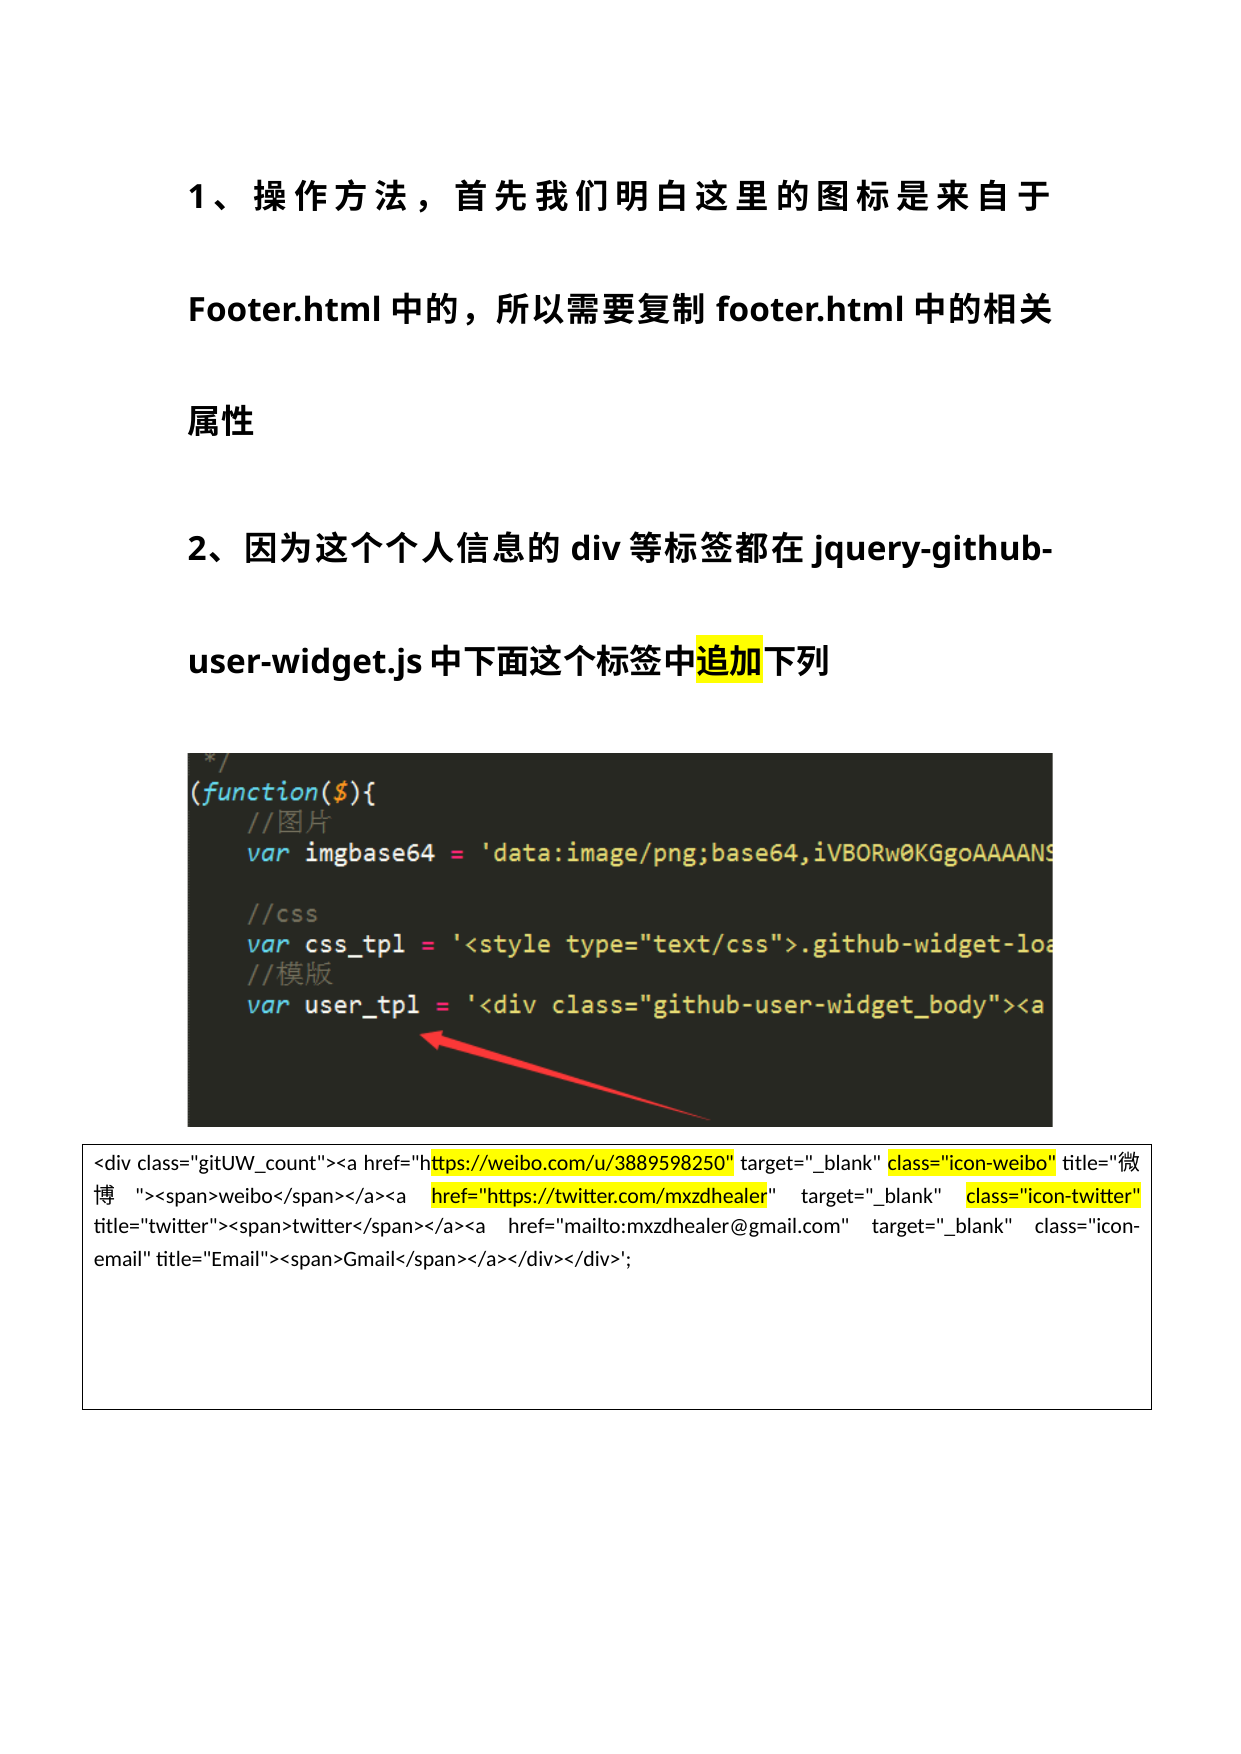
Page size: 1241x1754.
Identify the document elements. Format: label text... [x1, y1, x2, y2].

subtitle 1、操作方法，首先我们明白这里的图标是来自于Footer.html中的，所以需要复制footer.html中的相关属性 [187, 162, 1053, 452]
subtitle 2、因为这个个人信息的div等标签都在jquery-github-user-widget.js中下面这个标签中追加下列 [187, 514, 1053, 691]
picture [187, 753, 1053, 1127]
table_header <div class="gitUW_count"><a href="https://weibo.com/u/3889598250" target="_blank" class="icon-weibo" title="微博"><span>weibo</span></a><a href="https://twitter.com/mxzdhealer" target="_blank" class="icon-twitter" title="twitter"><span>twitter</span></a><a href="mailto:mxzdhealer@gmail.com" target="_blank" class="icon-email" title="Email"><span>Gmail</span></a></div></div>'; [83, 1145, 1151, 1408]
